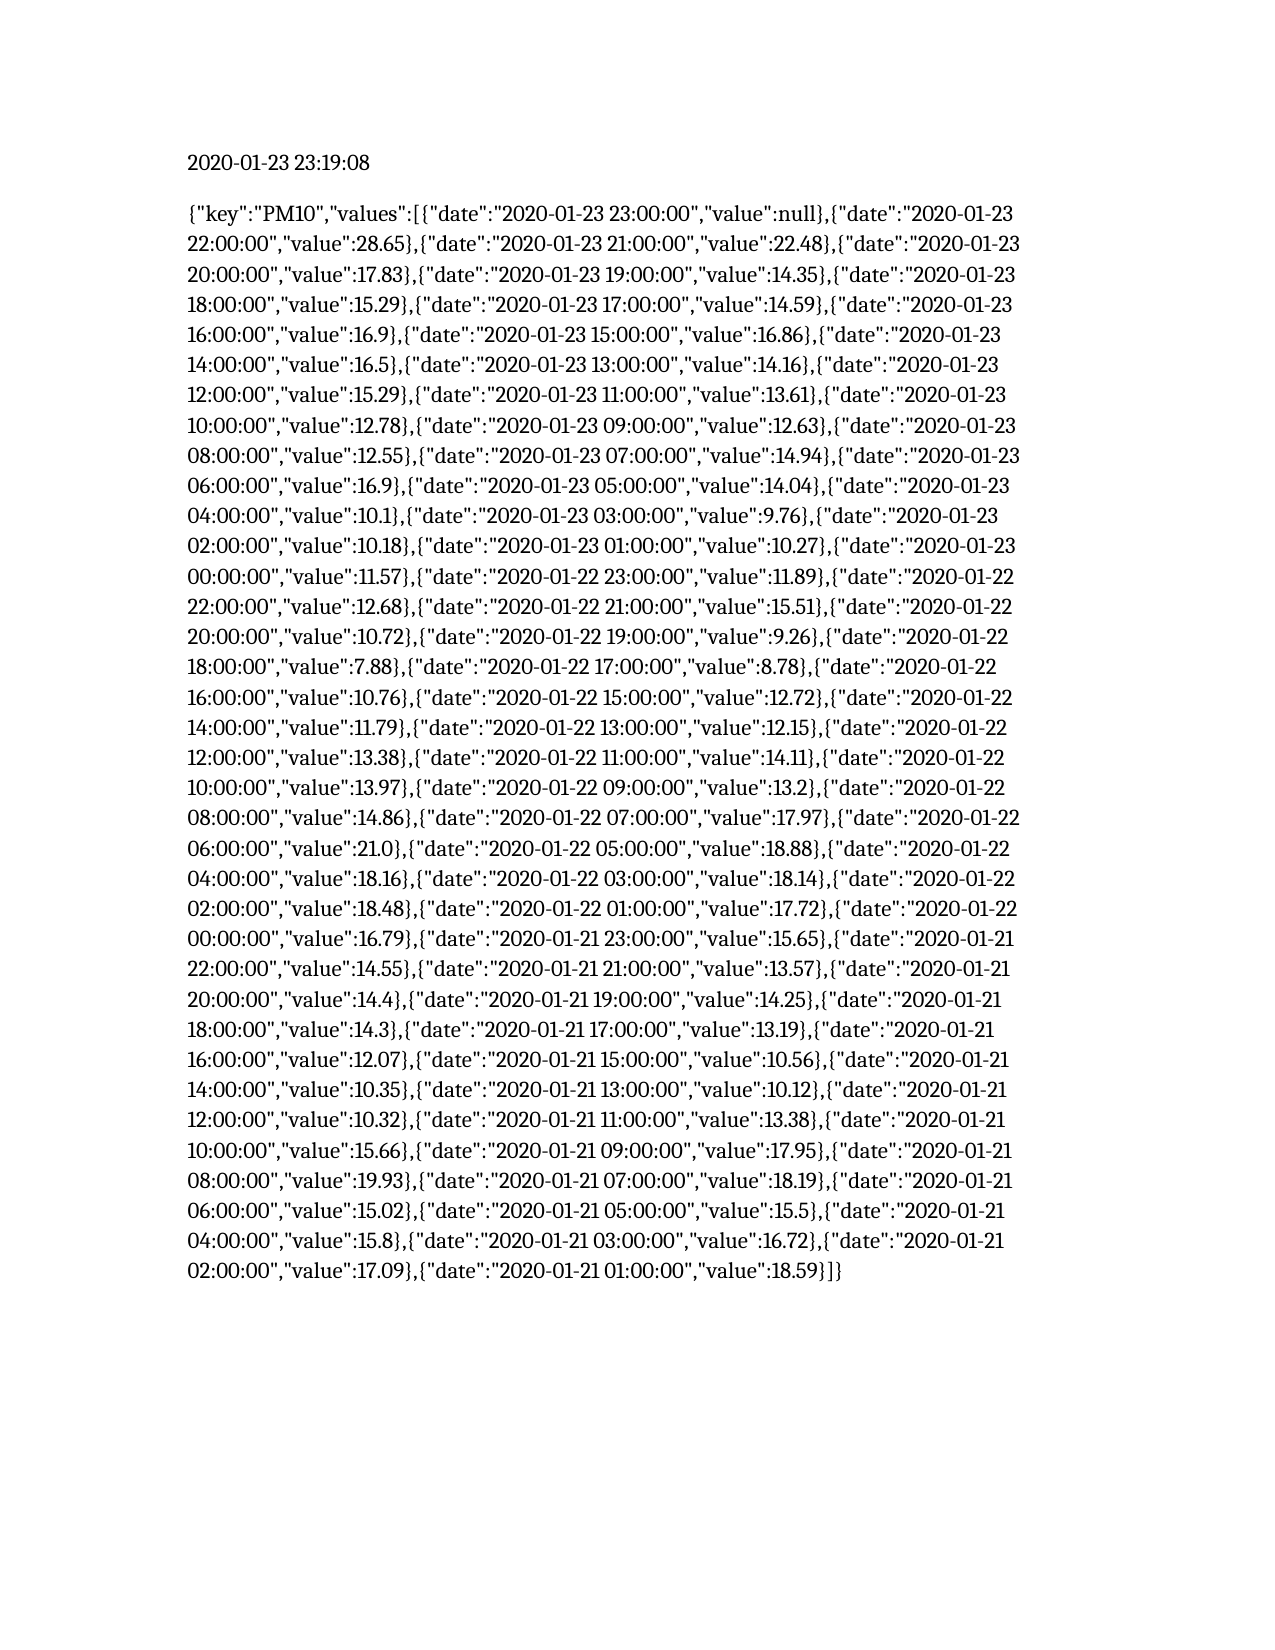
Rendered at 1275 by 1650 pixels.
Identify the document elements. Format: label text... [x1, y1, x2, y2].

text 2020-01-23 23:19:08 [187, 150, 1087, 176]
text {"key":"PM10","values":[{"date":"2020-01-23 23:00:00","value":null},{"date":"2020-01-23 22:00:00","value":28.65},{"date":"2020-01-23 21:00:00","value":22.48},{"date":"2020-01-23 20:00:00","value":17.83},{"date":"2020-01-23 19:00:00","value":14.35},{"date":"2020-01-23 18:00:00","value":15.29},{"date":"2020-01-23 17:00:00","value":14.59},{"date":"2020-01-23 16:00:00","value":16.9},{"date":"2020-01-23 15:00:00","value":16.86},{"date":"2020-01-23 14:00:00","value":16.5},{"date":"2020-01-23 13:00:00","value":14.16},{"date":"2020-01-23 12:00:00","value":15.29},{"date":"2020-01-23 11:00:00","value":13.61},{"date":"2020-01-23 10:00:00","value":12.78},{"date":"2020-01-23 09:00:00","value":12.63},{"date":"2020-01-23 08:00:00","value":12.55},{"date":"2020-01-23 07:00:00","value":14.94},{"date":"2020-01-23 06:00:00","value":16.9},{"date":"2020-01-23 05:00:00","value":14.04},{"date":"2020-01-23 04:00:00","value":10.1},{"date":"2020-01-23 03:00:00","value":9.76},{"date":"2020-01-23 02:00:00","value":10.18},{"date":"2020-01-23 01:00:00","value":10.27},{"date":"2020-01-23 00:00:00","value":11.57},{"date":"2020-01-22 23:00:00","value":11.89},{"date":"2020-01-22 22:00:00","value":12.68},{"date":"2020-01-22 21:00:00","value":15.51},{"date":"2020-01-22 20:00:00","value":10.72},{"date":"2020-01-22 19:00:00","value":9.26},{"date":"2020-01-22 18:00:00","value":7.88},{"date":"2020-01-22 17:00:00","value":8.78},{"date":"2020-01-22 16:00:00","value":10.76},{"date":"2020-01-22 15:00:00","value":12.72},{"date":"2020-01-22 14:00:00","value":11.79},{"date":"2020-01-22 13:00:00","value":12.15},{"date":"2020-01-22 12:00:00","value":13.38},{"date":"2020-01-22 11:00:00","value":14.11},{"date":"2020-01-22 10:00:00","value":13.97},{"date":"2020-01-22 09:00:00","value":13.2},{"date":"2020-01-22 08:00:00","value":14.86},{"date":"2020-01-22 07:00:00","value":17.97},{"date":"2020-01-22 06:00:00","value":21.0},{"date":"2020-01-22 05:00:00","value":18.88},{"date":"2020-01-22 04:00:00","value":18.16},{"date":"2020-01-22 03:00:00","value":18.14},{"date":"2020-01-22 02:00:00","value":18.48},{"date":"2020-01-22 01:00:00","value":17.72},{"date":"2020-01-22 00:00:00","value":16.79},{"date":"2020-01-21 23:00:00","value":15.65},{"date":"2020-01-21 22:00:00","value":14.55},{"date":"2020-01-21 21:00:00","value":13.57},{"date":"2020-01-21 20:00:00","value":14.4},{"date":"2020-01-21 19:00:00","value":14.25},{"date":"2020-01-21 18:00:00","value":14.3},{"date":"2020-01-21 17:00:00","value":13.19},{"date":"2020-01-21 16:00:00","value":12.07},{"date":"2020-01-21 15:00:00","value":10.56},{"date":"2020-01-21 14:00:00","value":10.35},{"date":"2020-01-21 13:00:00","value":10.12},{"date":"2020-01-21 12:00:00","value":10.32},{"date":"2020-01-21 11:00:00","value":13.38},{"date":"2020-01-21 10:00:00","value":15.66},{"date":"2020-01-21 09:00:00","value":17.95},{"date":"2020-01-21 08:00:00","value":19.93},{"date":"2020-01-21 07:00:00","value":18.19},{"date":"2020-01-21 06:00:00","value":15.02},{"date":"2020-01-21 05:00:00","value":15.5},{"date":"2020-01-21 04:00:00","value":15.8},{"date":"2020-01-21 03:00:00","value":16.72},{"date":"2020-01-21 02:00:00","value":17.09},{"date":"2020-01-21 01:00:00","value":18.59}]} [187, 201, 1087, 1285]
